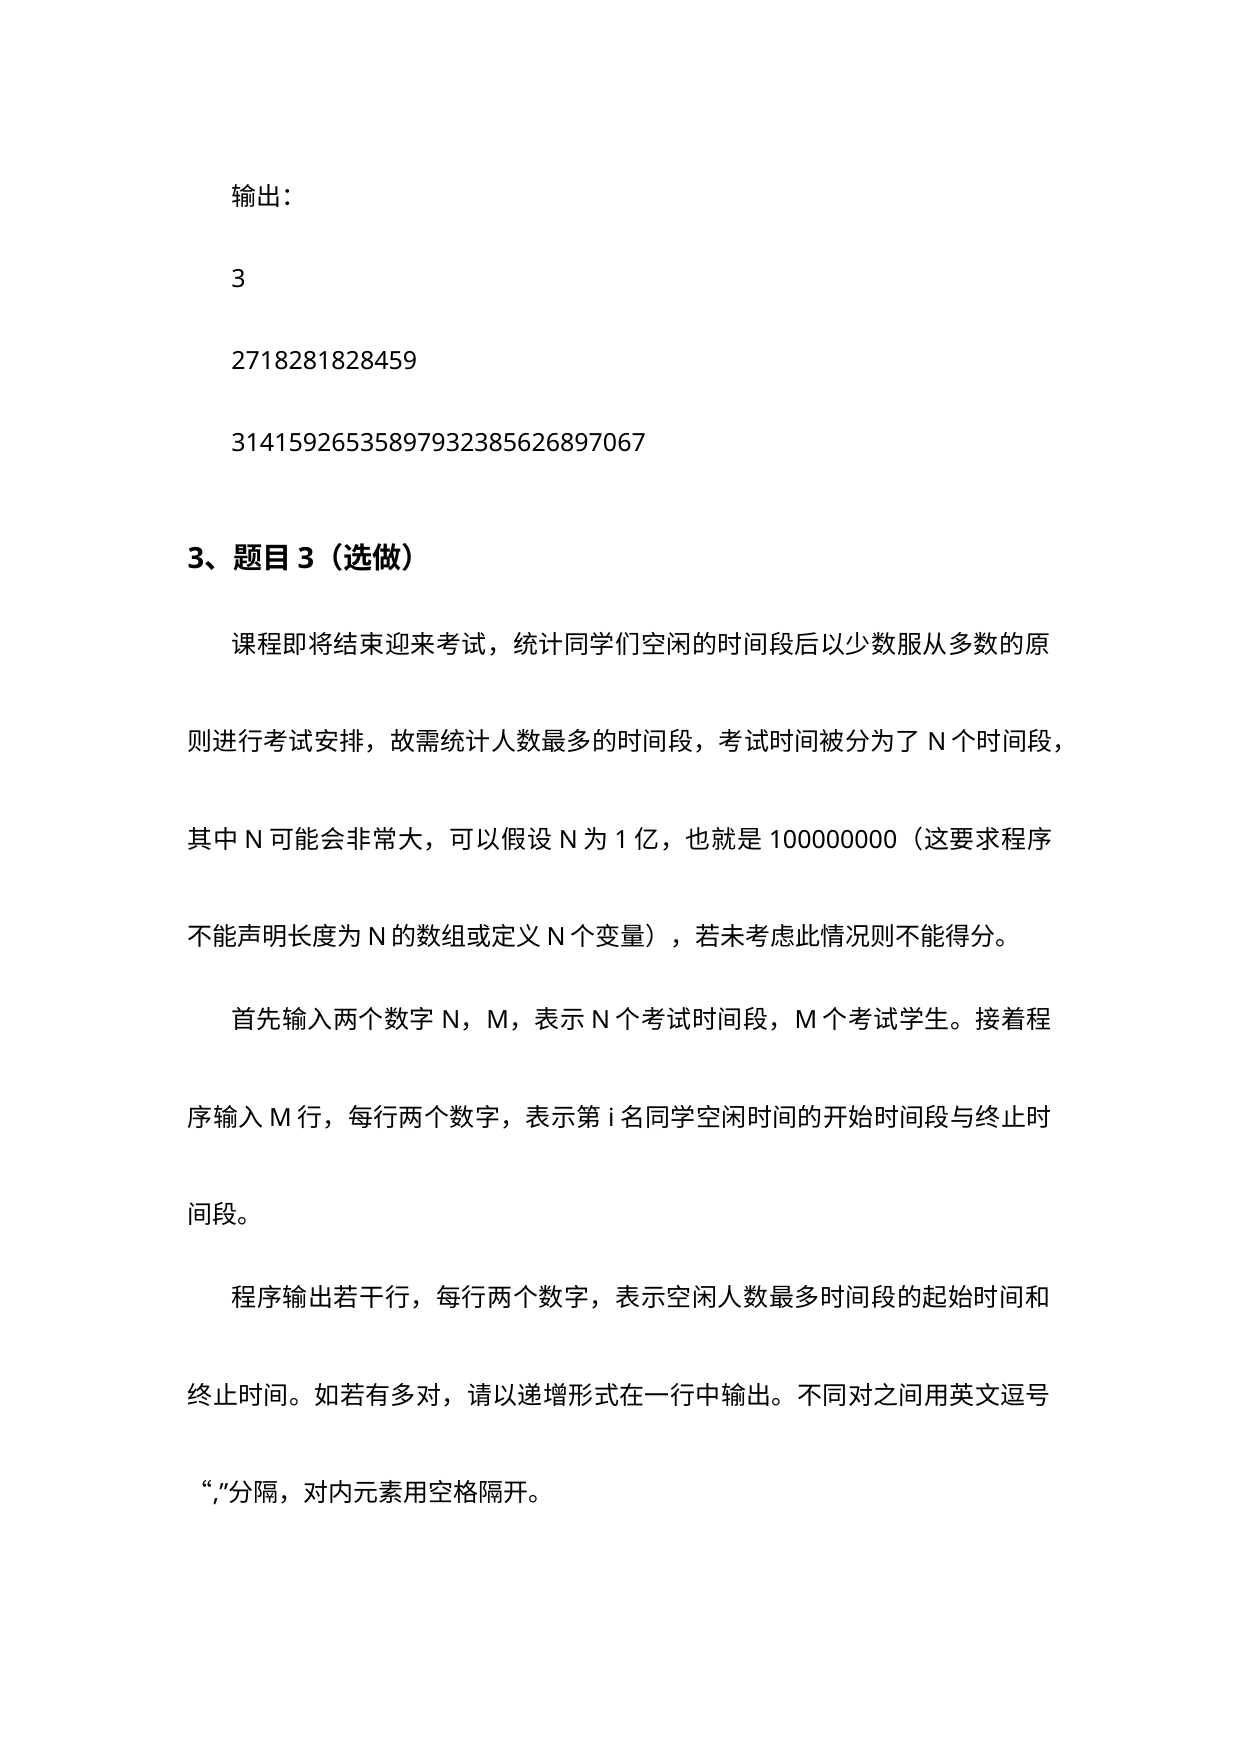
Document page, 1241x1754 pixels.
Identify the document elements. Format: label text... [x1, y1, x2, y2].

text 3、题目3（选做） [187, 523, 1053, 588]
text 课程即将结束迎来考试，统计同学们空闲的时间段后以少数服从多数的原则进行考试安排，故需统计人数最多的时间段，考试时间被分为了N个时间段，其中N可能会非常大，可以假设N为1亿，也就是100000000（这要求程序不能声明长度为N的数组或定义N个变量），若未考虑此情况则不能得分。 [187, 610, 1053, 967]
text 程序输出若干行，每行两个数字，表示空闲人数最多时间段的起始时间和终止时间。如若有多对，请以递增形式在一行中输出。不同对之间用英文逗号“,”分隔，对内元素用空格隔开。 [187, 1263, 1053, 1523]
text 31415926535897932385626897067 [187, 409, 1053, 474]
text 输出： [187, 162, 1053, 227]
text 2718281828459 [187, 327, 1053, 392]
text 首先输入两个数字N，M，表示N个考试时间段，M个考试学生。接着程序输入M行，每行两个数字，表示第i名同学空闲时间的开始时间段与终止时间段。 [187, 985, 1053, 1245]
text 3 [187, 245, 1053, 310]
